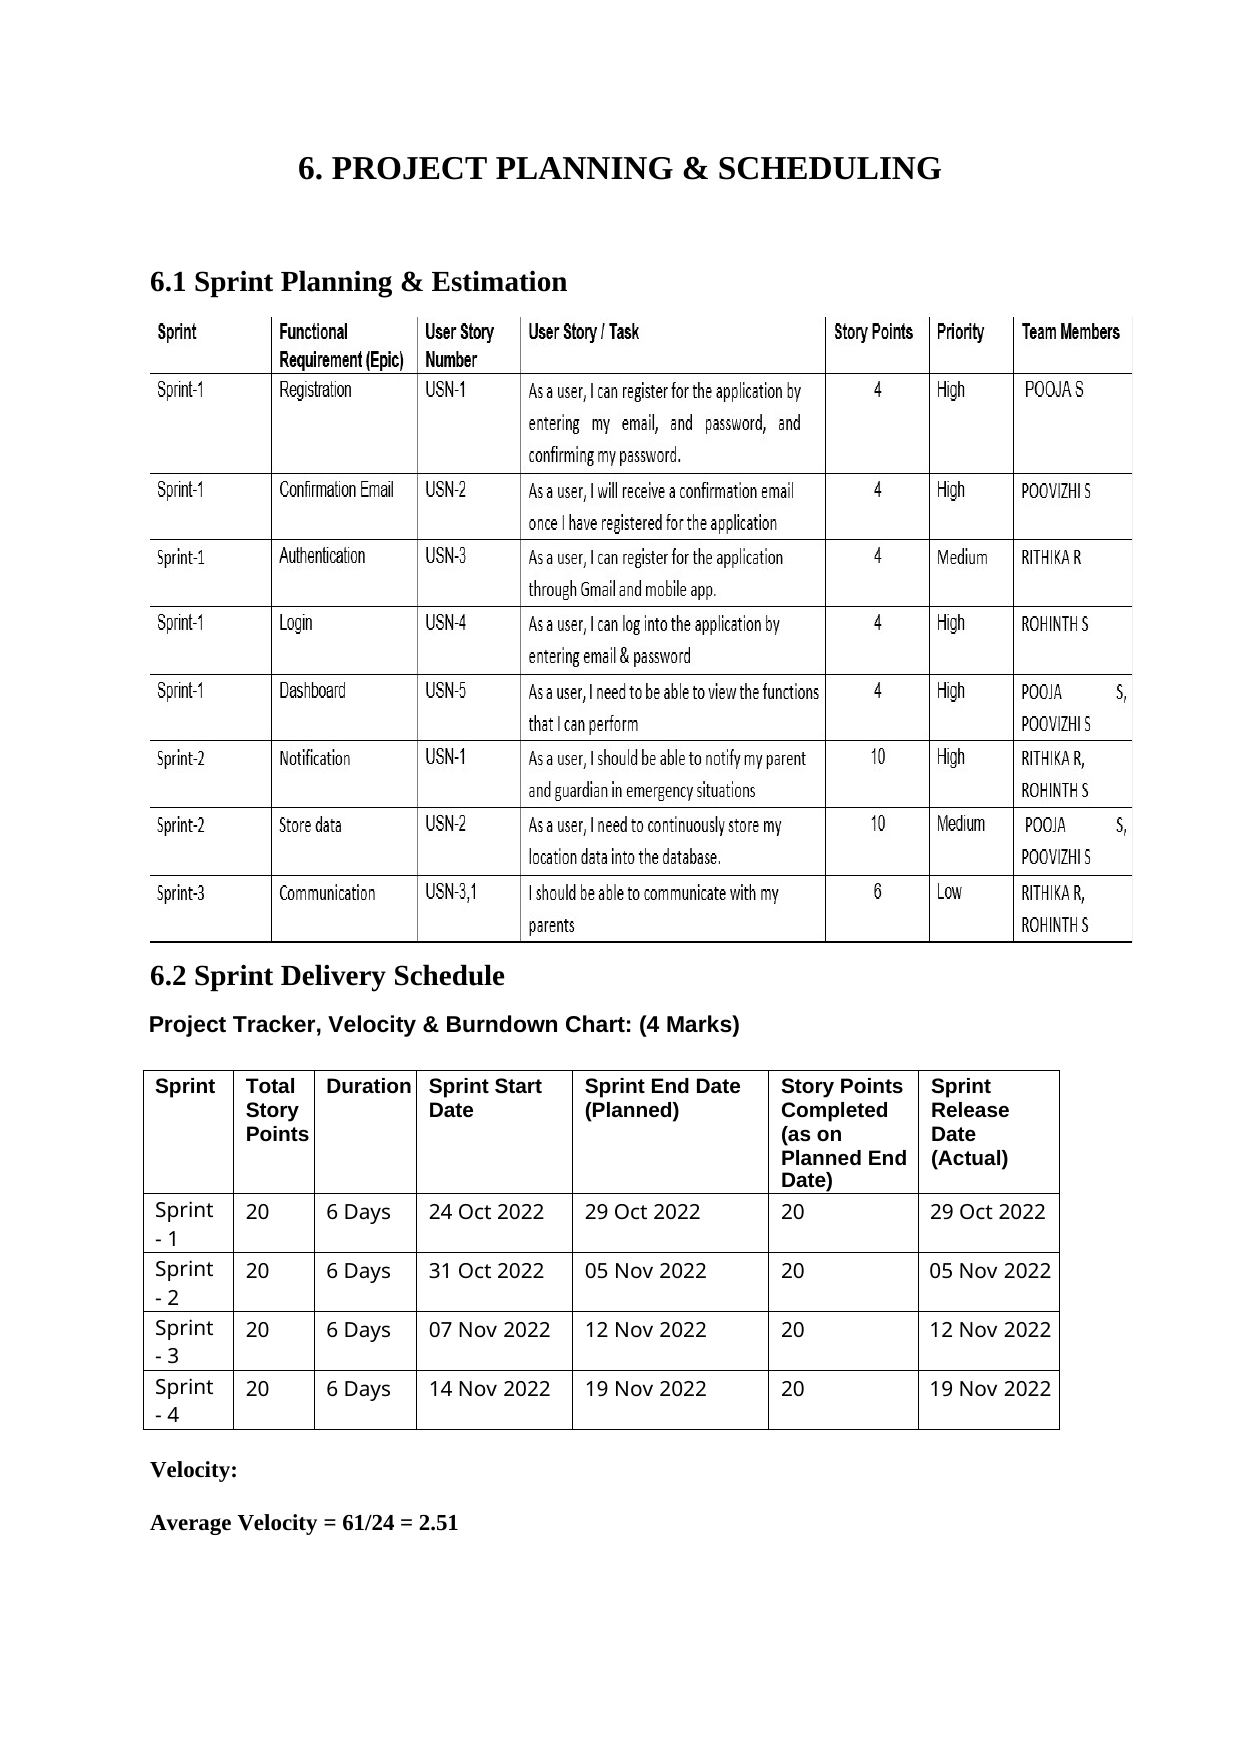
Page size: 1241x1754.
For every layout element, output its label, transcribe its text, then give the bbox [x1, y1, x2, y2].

table_cell 29 Oct 2022 [573, 1194, 768, 1252]
table_cell 12 Nov 2022 [573, 1312, 768, 1370]
table_cell 20 [769, 1312, 918, 1370]
table_header Story Points Completed (as on Planned End Date) [769, 1071, 918, 1193]
subtitle PROJECT PLANNING & SCHEDULING [298, 148, 1198, 186]
table_cell 31 Oct 2022 [417, 1253, 572, 1311]
table_header Sprint Start Date [417, 1071, 572, 1193]
table_cell Sprint- 1 [144, 1194, 233, 1252]
table_cell 20 [234, 1253, 314, 1311]
table_cell Sprint- 4 [144, 1371, 233, 1429]
text Velocity: [150, 1456, 1198, 1482]
table_cell 6 Days [315, 1312, 416, 1370]
table_cell Sprint- 3 [144, 1312, 233, 1370]
picture [150, 317, 1133, 943]
table_header Sprint Release Date (Actual) [919, 1071, 1059, 1193]
table_cell 05 Nov 2022 [573, 1253, 768, 1311]
table_header Sprint [144, 1071, 233, 1193]
table_cell 19 Nov 2022 [573, 1371, 768, 1429]
table_cell 12 Nov 2022 [919, 1312, 1059, 1370]
text Project Tracker, Velocity & Burndown Chart: (4 Marks) [148, 1011, 1198, 1037]
table_header Sprint End Date (Planned) [573, 1071, 768, 1193]
table_cell 19 Nov 2022 [919, 1371, 1059, 1429]
table_cell 24 Oct 2022 [417, 1194, 572, 1252]
table_cell 20 [769, 1194, 918, 1252]
list Sprint Planning & Estimation [150, 264, 1198, 298]
table_cell 6 Days [315, 1194, 416, 1252]
table_cell 6 Days [315, 1253, 416, 1311]
table_cell 20 [234, 1194, 314, 1252]
table_cell 20 [234, 1371, 314, 1429]
table_cell 6 Days [315, 1371, 416, 1429]
table_header Total Story Points [234, 1071, 314, 1193]
table_cell 20 [769, 1253, 918, 1311]
table_cell Sprint- 2 [144, 1253, 233, 1311]
table_cell 07 Nov 2022 [417, 1312, 572, 1370]
table_cell 14 Nov 2022 [417, 1371, 572, 1429]
table_cell 05 Nov 2022 [919, 1253, 1059, 1311]
text Average Velocity = 61/24 = 2.51 [150, 1509, 1198, 1535]
table_cell 20 [234, 1312, 314, 1370]
table_cell 20 [769, 1371, 918, 1429]
table_header Duration [315, 1071, 416, 1193]
table_cell 29 Oct 2022 [919, 1194, 1059, 1252]
